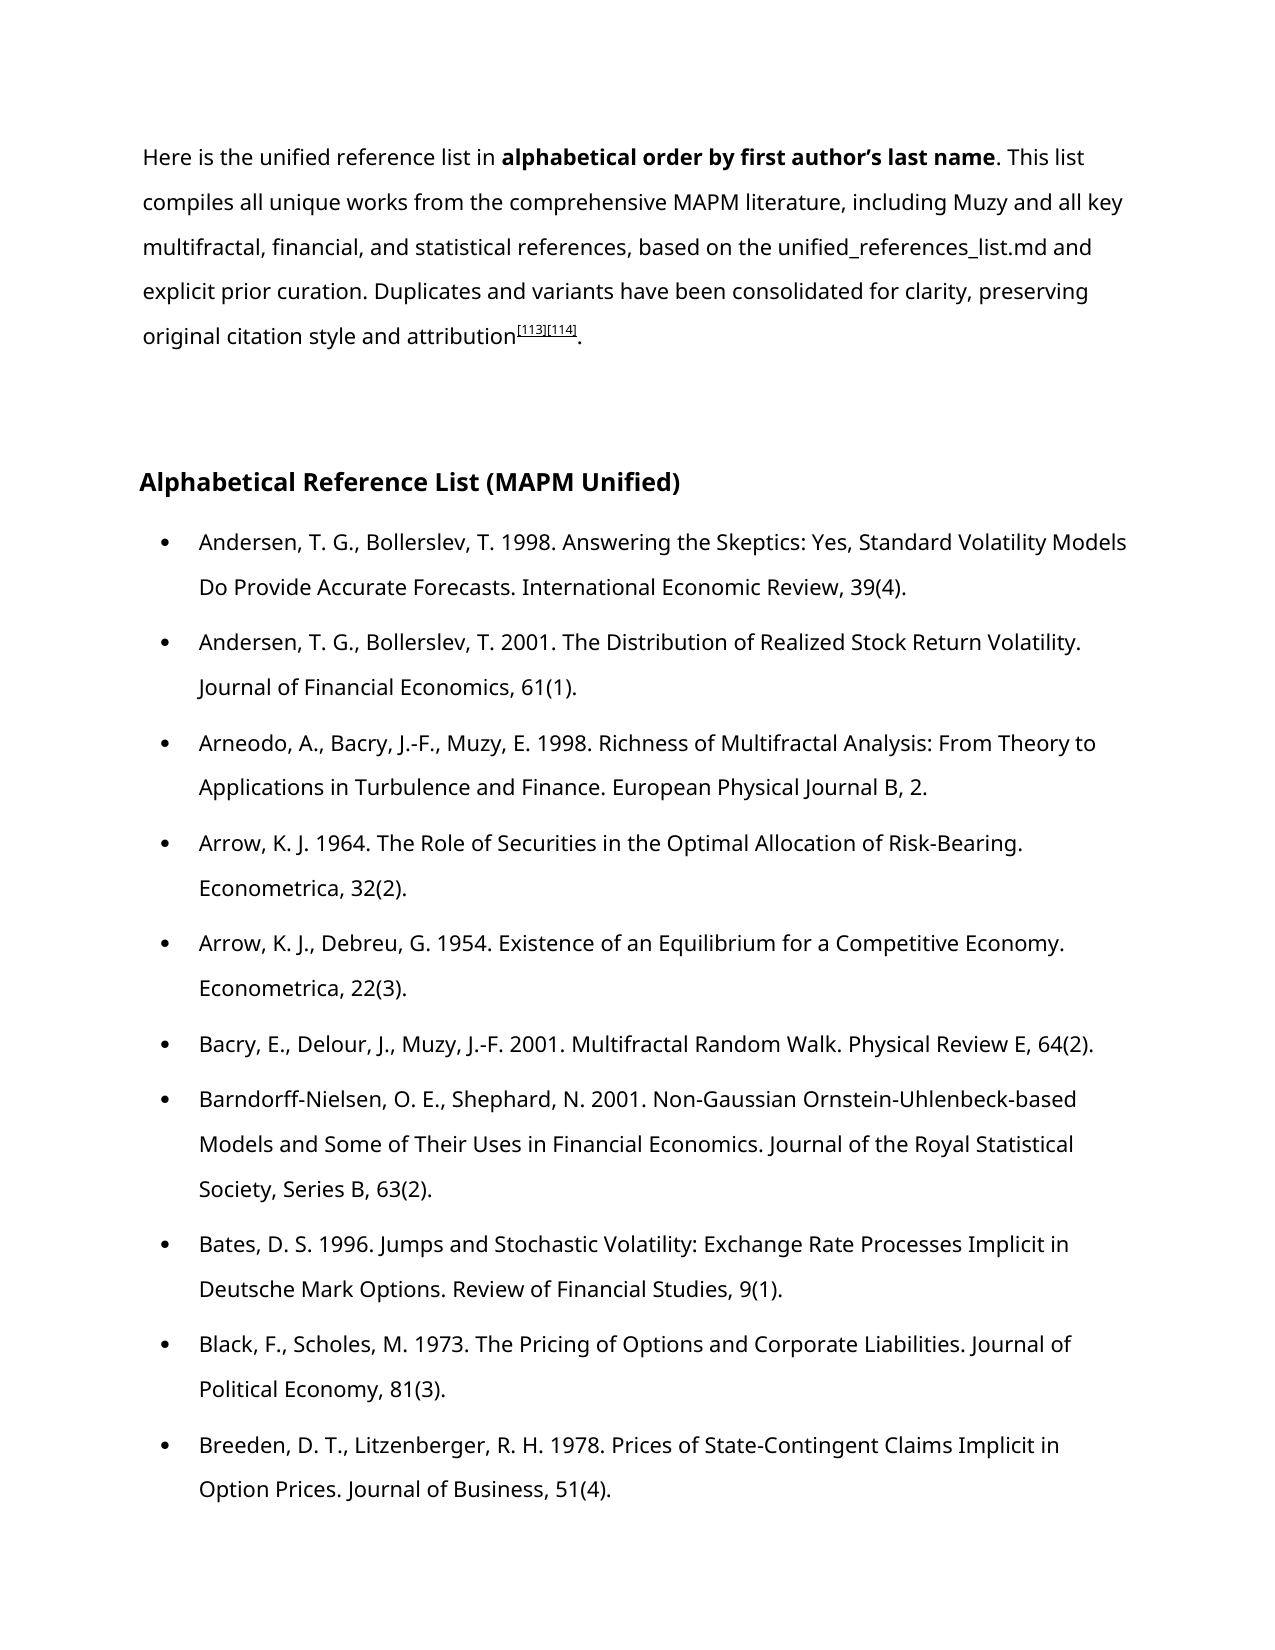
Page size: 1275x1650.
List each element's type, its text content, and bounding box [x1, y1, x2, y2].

list Arneodo, A., Bacry, J.-F., Muzy, E. 1998. Richness of Multifractal Analysis: From Theory to Applications in Turbulence and Finance. European Physical Journal B, 2. [161, 728, 1133, 802]
text Here is the unified reference list in alphabetical order by first author’s last name. This list compiles all unique works from the comprehensive MAPM literature, including Muzy and all key multifractal, financial, and statistical references, based on the unified_references_list.md and explicit prior curation. Duplicates and variants have been consolidated for clarity, preserving original citation style and attribution[113][114]. [142, 142, 1133, 351]
list Andersen, T. G., Bollerslev, T. 2001. The Distribution of Realized Stock Return Volatility. Journal of Financial Economics, 61(1). [161, 627, 1133, 702]
list Breeden, D. T., Litzenberger, R. H. 1978. Prices of State-Contingent Claims Implicit in Option Prices. Journal of Business, 51(4). [161, 1430, 1133, 1504]
list Bates, D. S. 1996. Jumps and Stochastic Volatility: Exchange Rate Processes Implicit in Deutsche Mark Options. Review of Financial Studies, 9(1). [161, 1229, 1133, 1304]
list Black, F., Scholes, M. 1973. The Pricing of Options and Corporate Liabilities. Journal of Political Economy, 81(3). [161, 1329, 1133, 1404]
text Alphabetical Reference List (MAPM Unified) [139, 465, 1133, 499]
list Andersen, T. G., Bollerslev, T. 1998. Answering the Skeptics: Yes, Standard Volatility Models Do Provide Accurate Forecasts. International Economic Review, 39(4). [161, 527, 1133, 601]
list Barndorff-Nielsen, O. E., Shephard, N. 2001. Non-Gaussian Ornstein-Uhlenbeck-based Models and Some of Their Uses in Financial Economics. Journal of the Royal Statistical Society, Series B, 63(2). [161, 1084, 1133, 1203]
list Bacry, E., Delour, J., Muzy, J.-F. 2001. Multifractal Random Walk. Physical Review E, 64(2). [161, 1028, 1133, 1058]
list Arrow, K. J. 1964. The Role of Securities in the Optimal Allocation of Risk-Bearing. Econometrica, 32(2). [161, 828, 1133, 902]
list Arrow, K. J., Debreu, G. 1954. Existence of an Equilibrium for a Competitive Economy. Econometrica, 22(3). [161, 928, 1133, 1003]
